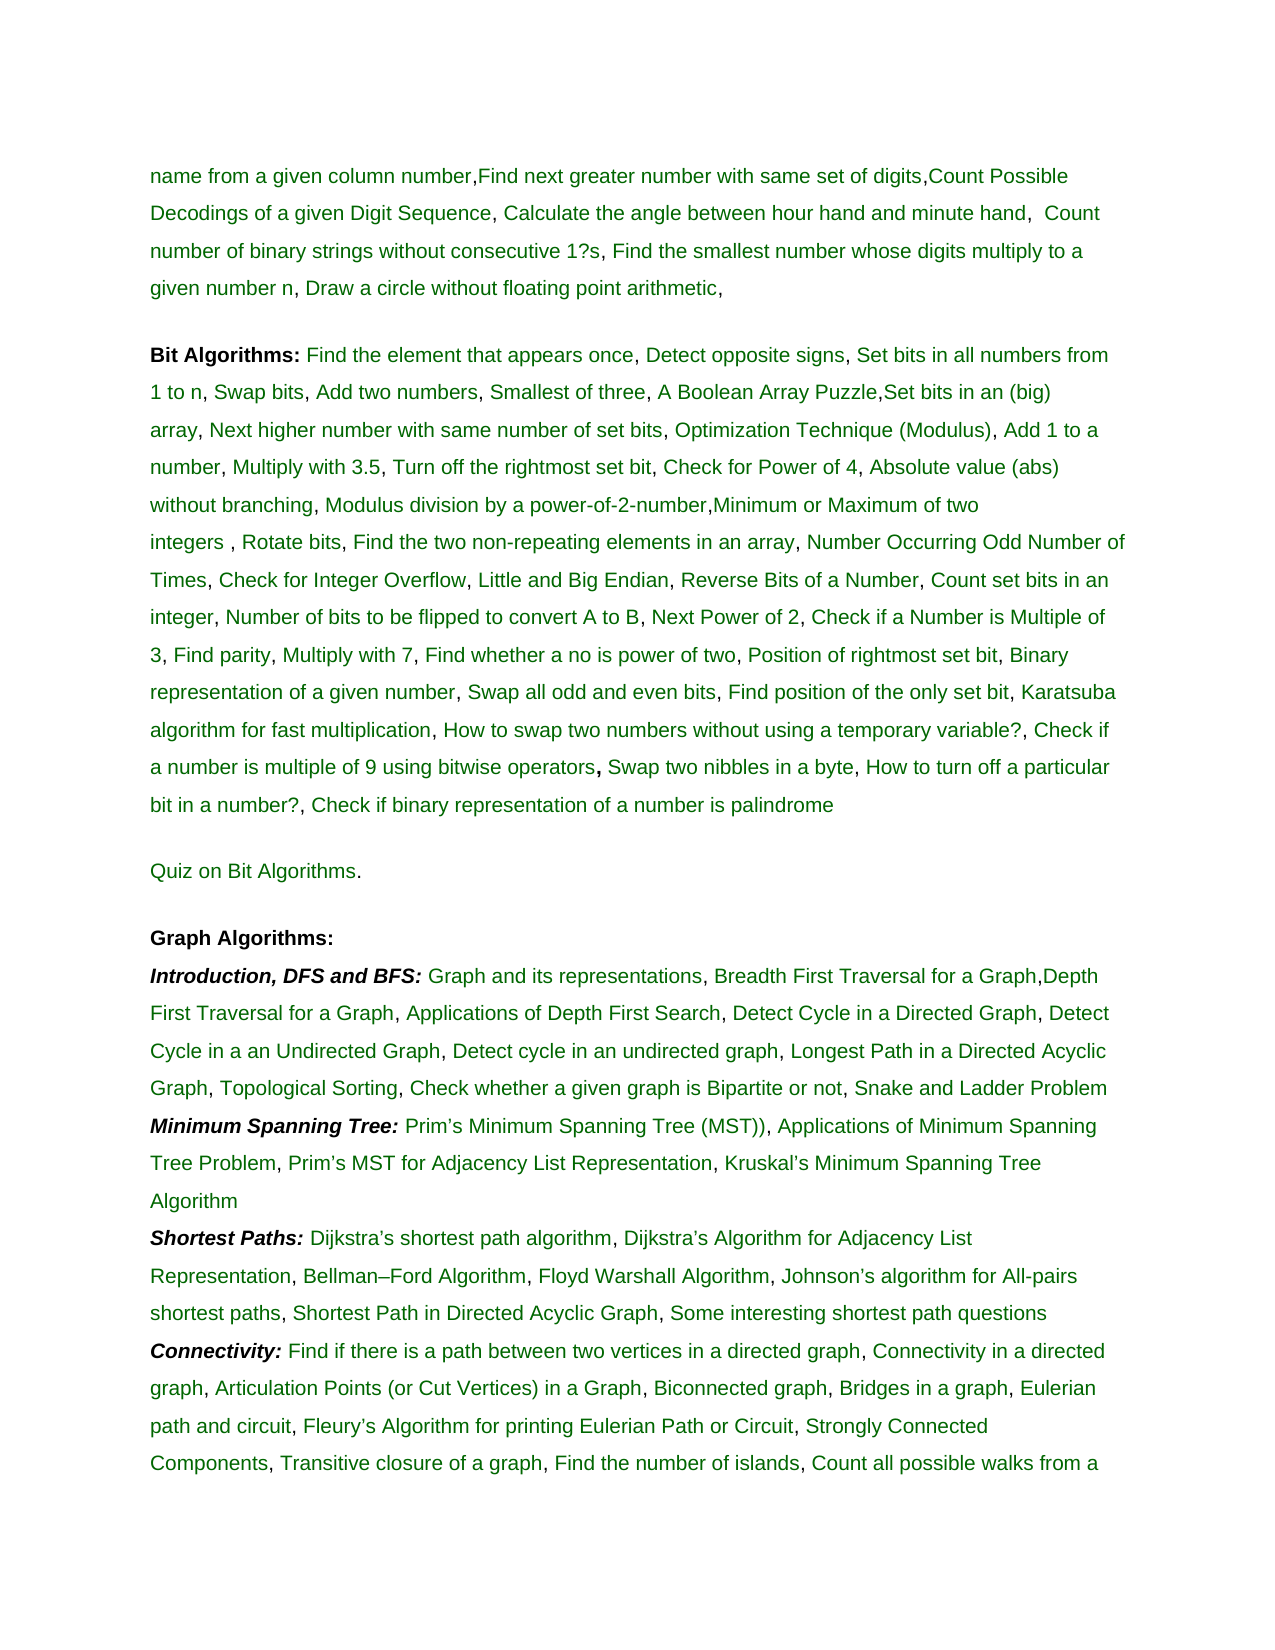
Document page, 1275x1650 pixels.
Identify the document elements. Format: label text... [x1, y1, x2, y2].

text Bit Algorithms: Find the element that appears once, Detect opposite signs, Set bits in all numbers from 1 to n, Swap bits, Add two numbers, Smallest of three, A Boolean Array Puzzle,Set bits in an (big) array, Next higher number with same number of set bits, Optimization Technique (Modulus), Add 1 to a number, Multiply with 3.5, Turn off the rightmost set bit, Check for Power of 4, Absolute value (abs) without branching, Modulus division by a power-of-2-number,Minimum or Maximum of two integers , Rotate bits, Find the two non-repeating elements in an array, Number Occurring Odd Number of Times, Check for Integer Overflow, Little and Big Endian, Reverse Bits of a Number, Count set bits in an integer, Number of bits to be flipped to convert A to B, Next Power of 2, Check if a Number is Multiple of 3, Find parity, Multiply with 7, Find whether a no is power of two, Position of rightmost set bit, Binary representation of a given number, Swap all odd and even bits, Find position of the only set bit, Karatsuba algorithm for fast multiplication, How to swap two numbers without using a temporary variable?, Check if a number is multiple of 9 using bitwise operators, Swap two nibbles in a byte, How to turn off a particular bit in a number?, Check if binary representation of a number is palindrome [150, 329, 1125, 817]
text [150, 912, 1125, 1475]
text Quiz on Bit Algorithms. [150, 846, 1125, 883]
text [150, 150, 1125, 300]
